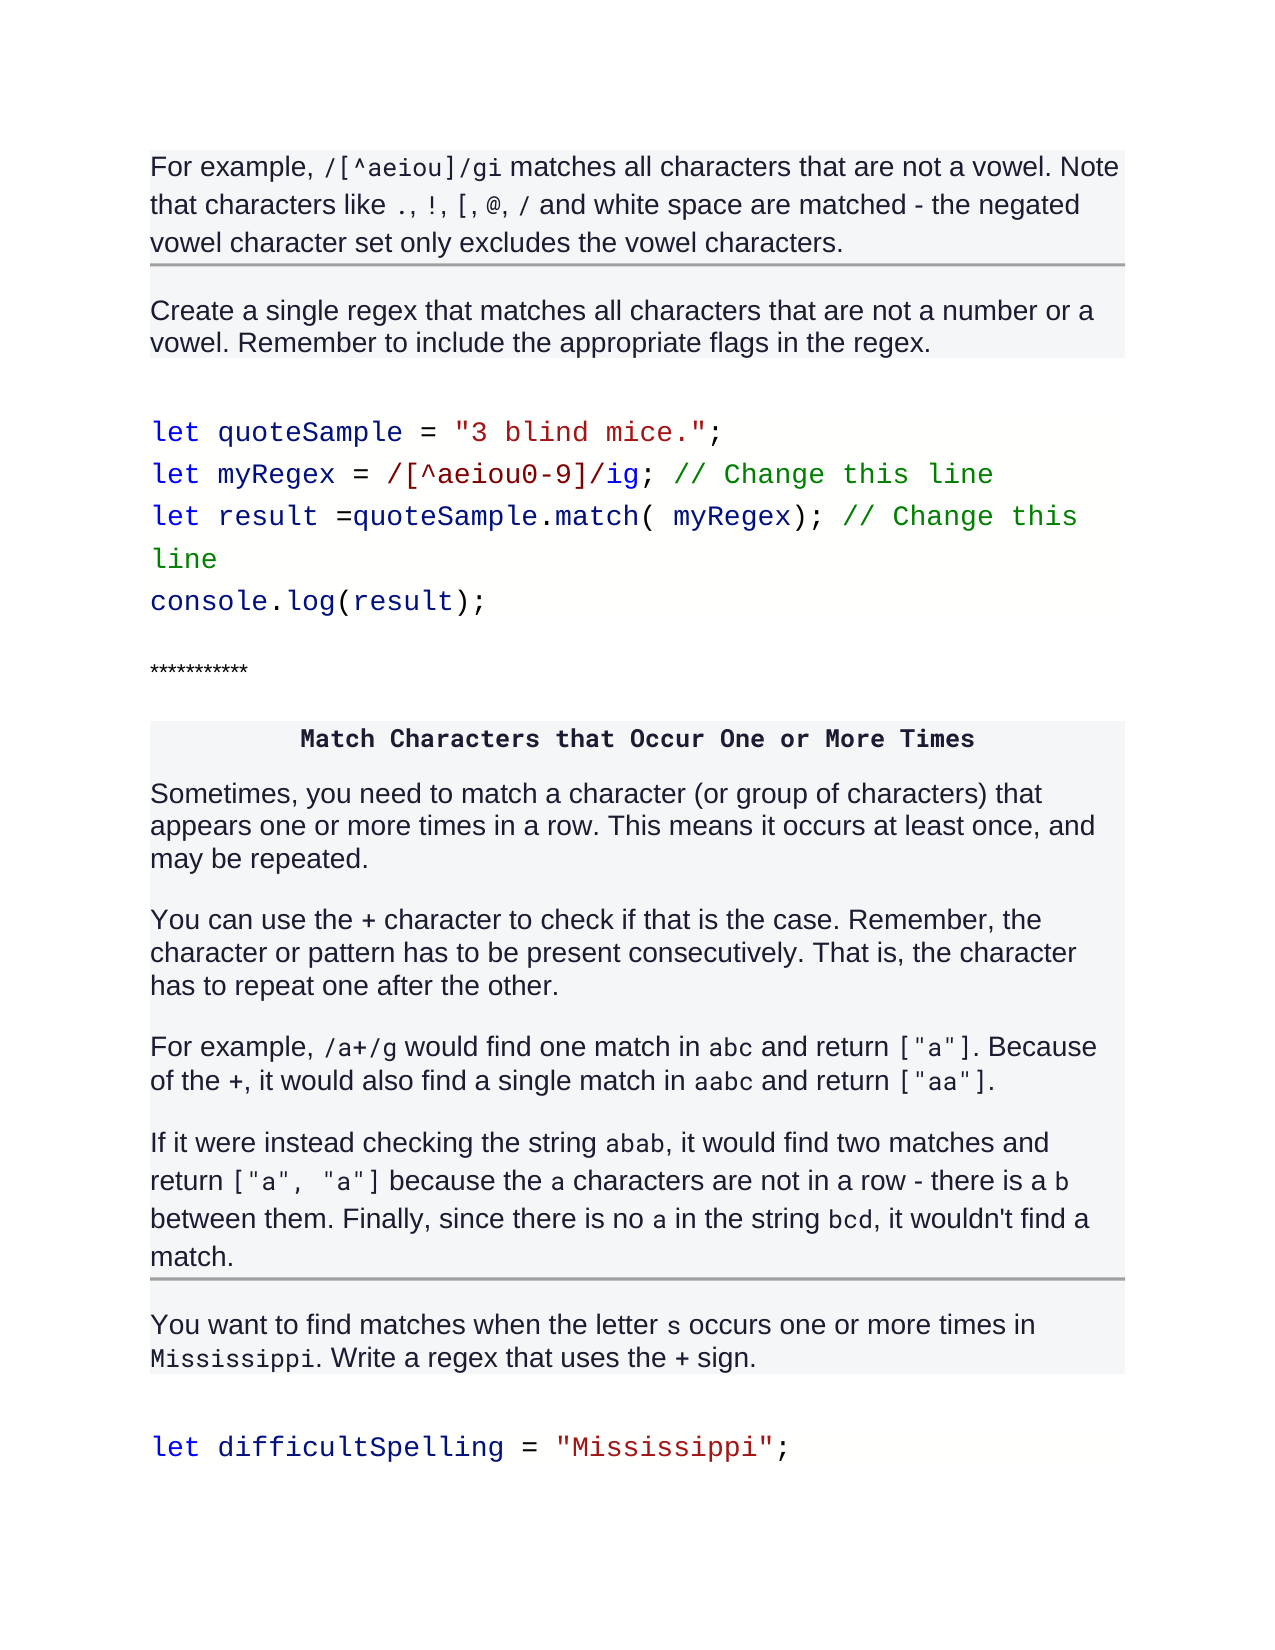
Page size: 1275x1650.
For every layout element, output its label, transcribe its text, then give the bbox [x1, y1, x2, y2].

text Sometimes, you need to match a character (or group of characters) that appears one or more times in a row. This means it occurs at least once, and may be repeated. [150, 777, 1125, 874]
text *********** [150, 659, 1125, 686]
text For example, /[^aeiou]/gi matches all characters that are not a vowel. Note that characters like ., !, [, @, / and white space are matched - the negated vowel character set only excludes the vowel characters. [150, 150, 1125, 258]
text Match Characters that Occur One or More Times [150, 721, 1125, 754]
text You can use the + character to check if that is the case. Remember, the character or pattern has to be present consecutively. That is, the character has to repeat one after the other. [150, 903, 1125, 1001]
text let result =quoteSample.match( myRegex); // Change this line [150, 502, 1125, 576]
text Create a single regex that matches all characters that are not a number or a vowel. Remember to include the appropriate flags in the regex. [150, 293, 1125, 358]
text For example, /a+/g would find one match in abc and return ["a"]. Because of the +, it would also find a single match in aabc and return ["aa"]. [150, 1030, 1125, 1097]
text let quoteSample = "3 blind mice."; [150, 418, 1125, 449]
text let difficultSpelling = "Mississippi"; [150, 1433, 1125, 1465]
text You want to find matches when the letter s occurs one or more times in Mississippi. Write a regex that uses the + sign. [150, 1308, 1125, 1374]
text let myRegex = /[^aeiou0-9]/ig; // Change this line [150, 460, 1125, 492]
text If it were instead checking the string abab, it would find two matches and return ["a", "a"] because the a characters are not in a row - there is a b between them. Finally, since there is no a in the string bcd, it wouldn't find a match. [150, 1126, 1125, 1273]
text console.log(result); [150, 587, 1125, 619]
